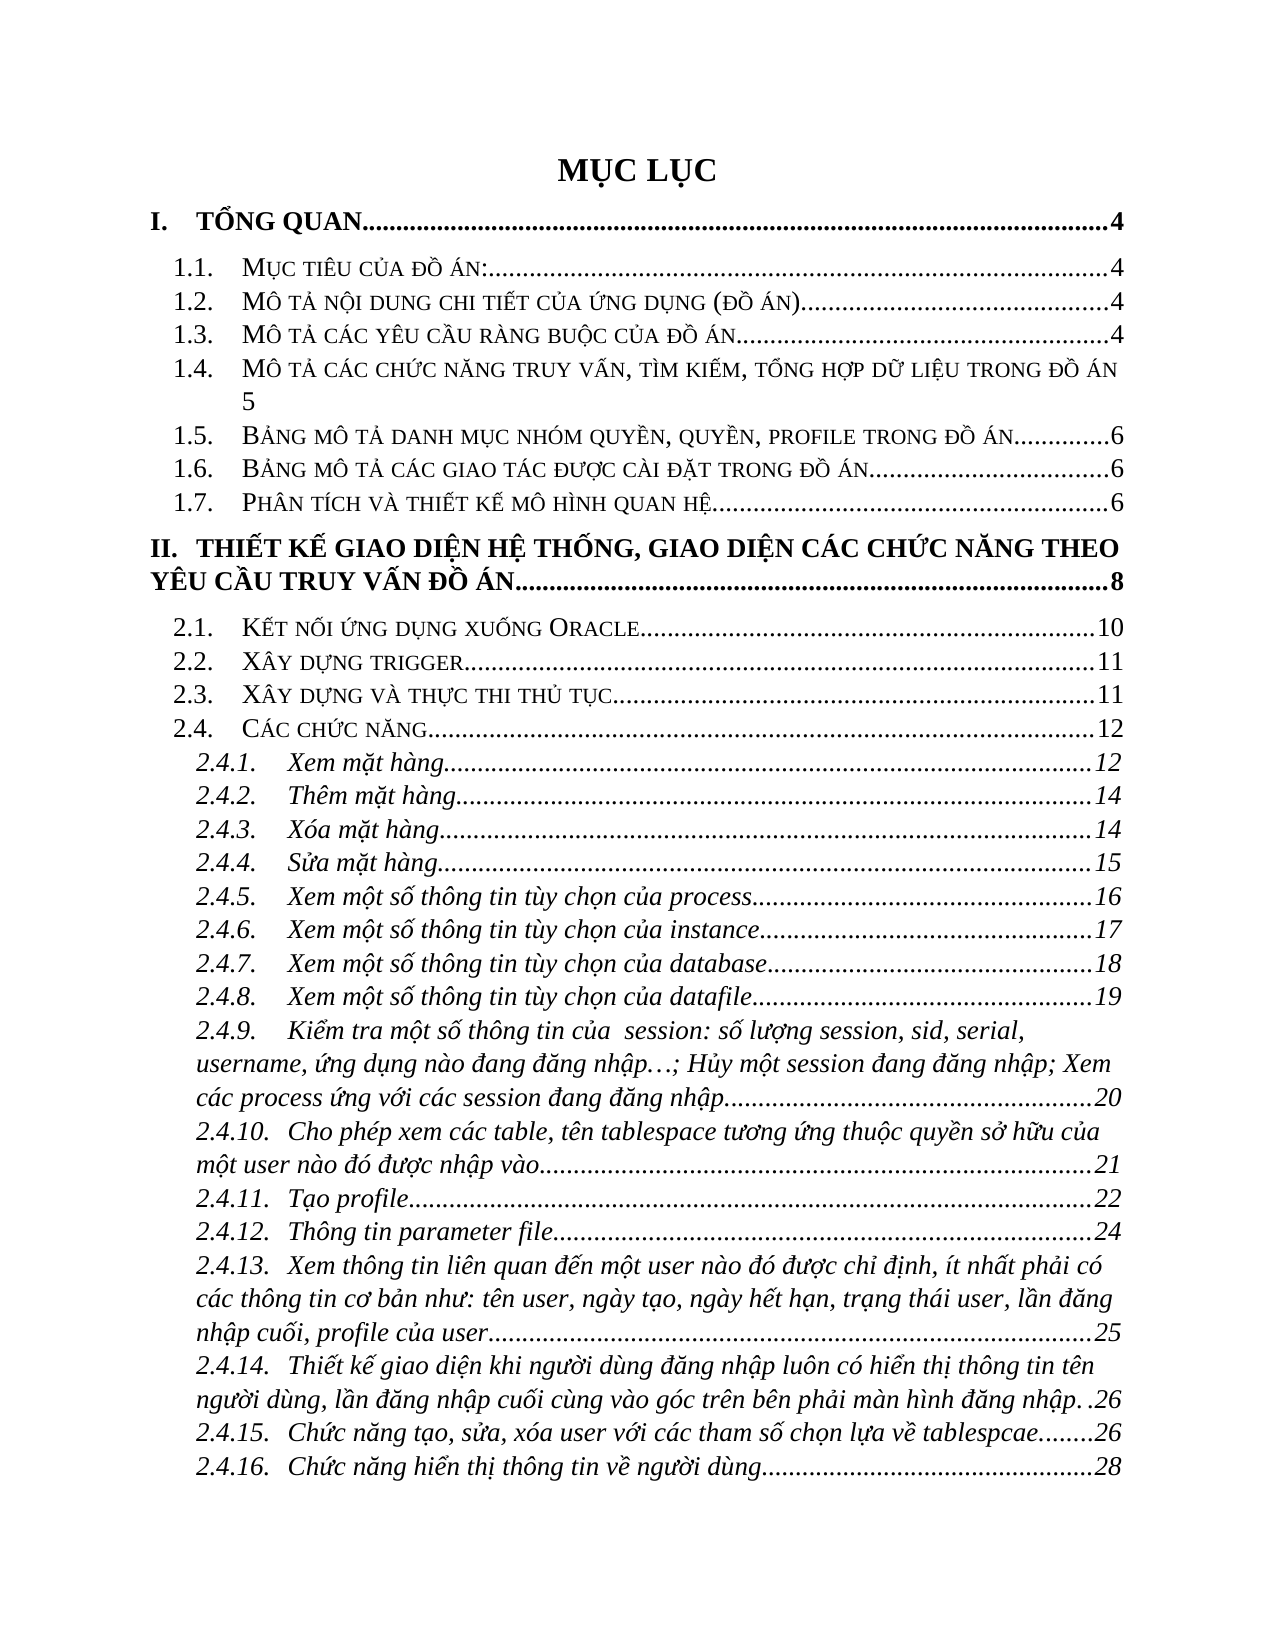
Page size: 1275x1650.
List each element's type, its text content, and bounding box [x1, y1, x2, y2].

text 2.4.2. Thêm mặt hàng 14 [196, 779, 1125, 810]
text 2.4.4. Sửa mặt hàng 15 [196, 846, 1125, 877]
text 2.4.12. Thông tin parameter file 24 [196, 1215, 1125, 1246]
text 2.4.7. Xem một số thông tin tùy chọn của database 18 [196, 947, 1125, 978]
text 2.4.14. Thiết kế giao diện khi người dùng đăng nhập luôn có hiển thị thông tin tên người dùng, lần đăng nhập cuối cùng vào góc trên bên phải màn hình đăng nhập 26 [196, 1349, 1125, 1414]
text 2.4.6. Xem một số thông tin tùy chọn của instance 17 [196, 913, 1125, 944]
text 2.4.9. Kiểm tra một số thông tin của session: số lượng session, sid, serial, username, ứng dụng nào đang đăng nhập…; Hủy một session đang đăng nhập; Xem các process ứng với các session đang đăng nhập. 20 [196, 1014, 1125, 1112]
text 2.2. Xây dựng trigger 11 [173, 645, 1125, 676]
text 2.4. Các chức năng 12 [173, 712, 1125, 743]
text 1.6. Bảng mô tả các giao tác được cài đặt trong đồ án 6 [173, 452, 1125, 483]
text 2.4.1. Xem mặt hàng 12 [196, 746, 1125, 777]
text 2.4.5. Xem một số thông tin tùy chọn của process 16 [196, 880, 1125, 911]
text 2.4.16. Chức năng hiển thị thông tin về người dùng 28 [196, 1450, 1125, 1481]
text 1.3. Mô tả các yêu cầu ràng buộc của đồ án 4 [173, 318, 1125, 349]
text 1.1. Mục tiêu của đồ án: 4 [173, 251, 1125, 282]
text 1.2. Mô tả nội dung chi tiết của ứng dụng (đồ án) 4 [173, 284, 1125, 316]
text 2.4.10. Cho phép xem các table, tên tablespace tương ứng thuộc quyền sở hữu của một user nào đó được nhập vào 21 [196, 1114, 1125, 1179]
text 2.4.8. Xem một số thông tin tùy chọn của datafile 19 [196, 980, 1125, 1012]
text I. Tổng quan 4 [150, 205, 1125, 236]
text 1.7. Phân tích và thiết kế mô hình quan hệ 6 [173, 486, 1125, 517]
text 2.1. Kết nối ứng dụng xuống Oracle 10 [173, 611, 1125, 643]
text II. Thiết kế giao diện hệ thống, giao diện các chức năng theo yêu cầu truy vấn đồ án 8 [150, 532, 1125, 597]
text 2.4.13. Xem thông tin liên quan đến một user nào đó được chỉ định, ít nhất phải có các thông tin cơ bản như: tên user, ngày tạo, ngày hết hạn, trạng thái user, lần đăng nhập cuối, profile của user. 25 [196, 1249, 1125, 1347]
text 2.4.15. Chức năng tạo, sửa, xóa user với các tham số chọn lựa về tablespcae. 26 [196, 1416, 1125, 1448]
text 2.4.11. Tạo profile 22 [196, 1182, 1125, 1213]
text 2.4.3. Xóa mặt hàng 14 [196, 813, 1125, 844]
text 2.3. Xây dựng và thực thi thủ tục 11 [173, 678, 1125, 710]
text 1.5. Bảng mô tả danh mục nhóm quyền, quyền, profile trong đồ án 6 [173, 419, 1125, 450]
text 1.4. Mô tả các chức năng truy vấn, tìm kiếm, tổng hợp dữ liệu trong đồ án 5 [173, 352, 1125, 416]
text MỤC LỤC [150, 150, 1125, 188]
